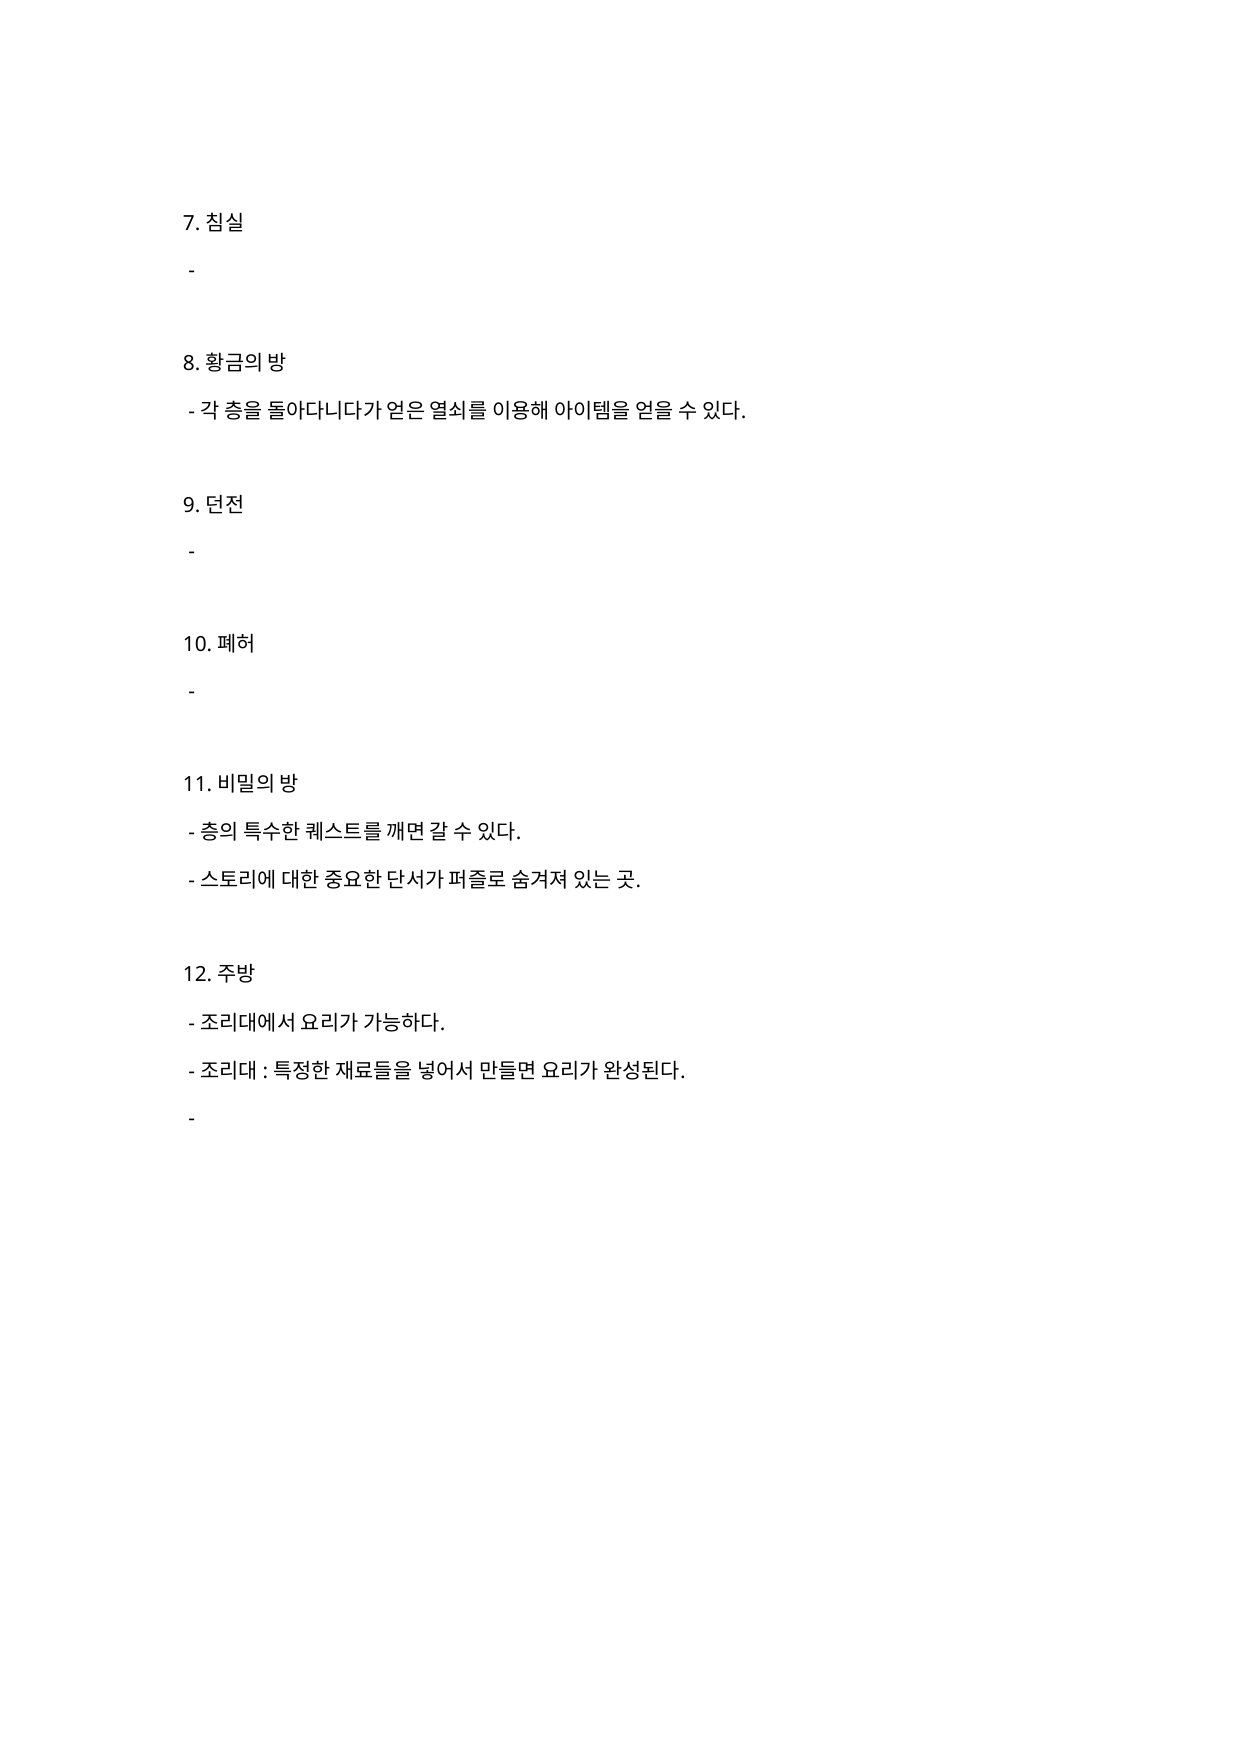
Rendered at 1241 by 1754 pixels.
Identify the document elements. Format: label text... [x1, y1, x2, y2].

text 12. 주방 [177, 957, 1063, 988]
text - 층의 특수한 퀘스트를 깨면 갈 수 있다. [177, 815, 1063, 846]
text 7. 침실 [177, 207, 1063, 237]
text - 조리대 : 특정한 재료들을 넣어서 만들면 요리가 완성된다. [177, 1054, 1063, 1085]
text 11. 비밀의 방 [177, 767, 1063, 797]
text 8. 황금의 방 [177, 346, 1063, 376]
text - [177, 537, 1063, 565]
text 10. 폐허 [177, 627, 1063, 658]
text - [177, 255, 1063, 283]
text - [177, 1103, 1063, 1131]
text - 각 층을 돌아다니다가 얻은 열쇠를 이용해 아이템을 얻을 수 있다. [177, 394, 1063, 425]
text - 스토리에 대한 중요한 단서가 퍼즐로 숨겨져 있는 곳. [177, 864, 1063, 894]
text - [177, 676, 1063, 704]
text 9. 던전 [177, 488, 1063, 518]
text - 조리대에서 요리가 가능하다. [177, 1006, 1063, 1036]
